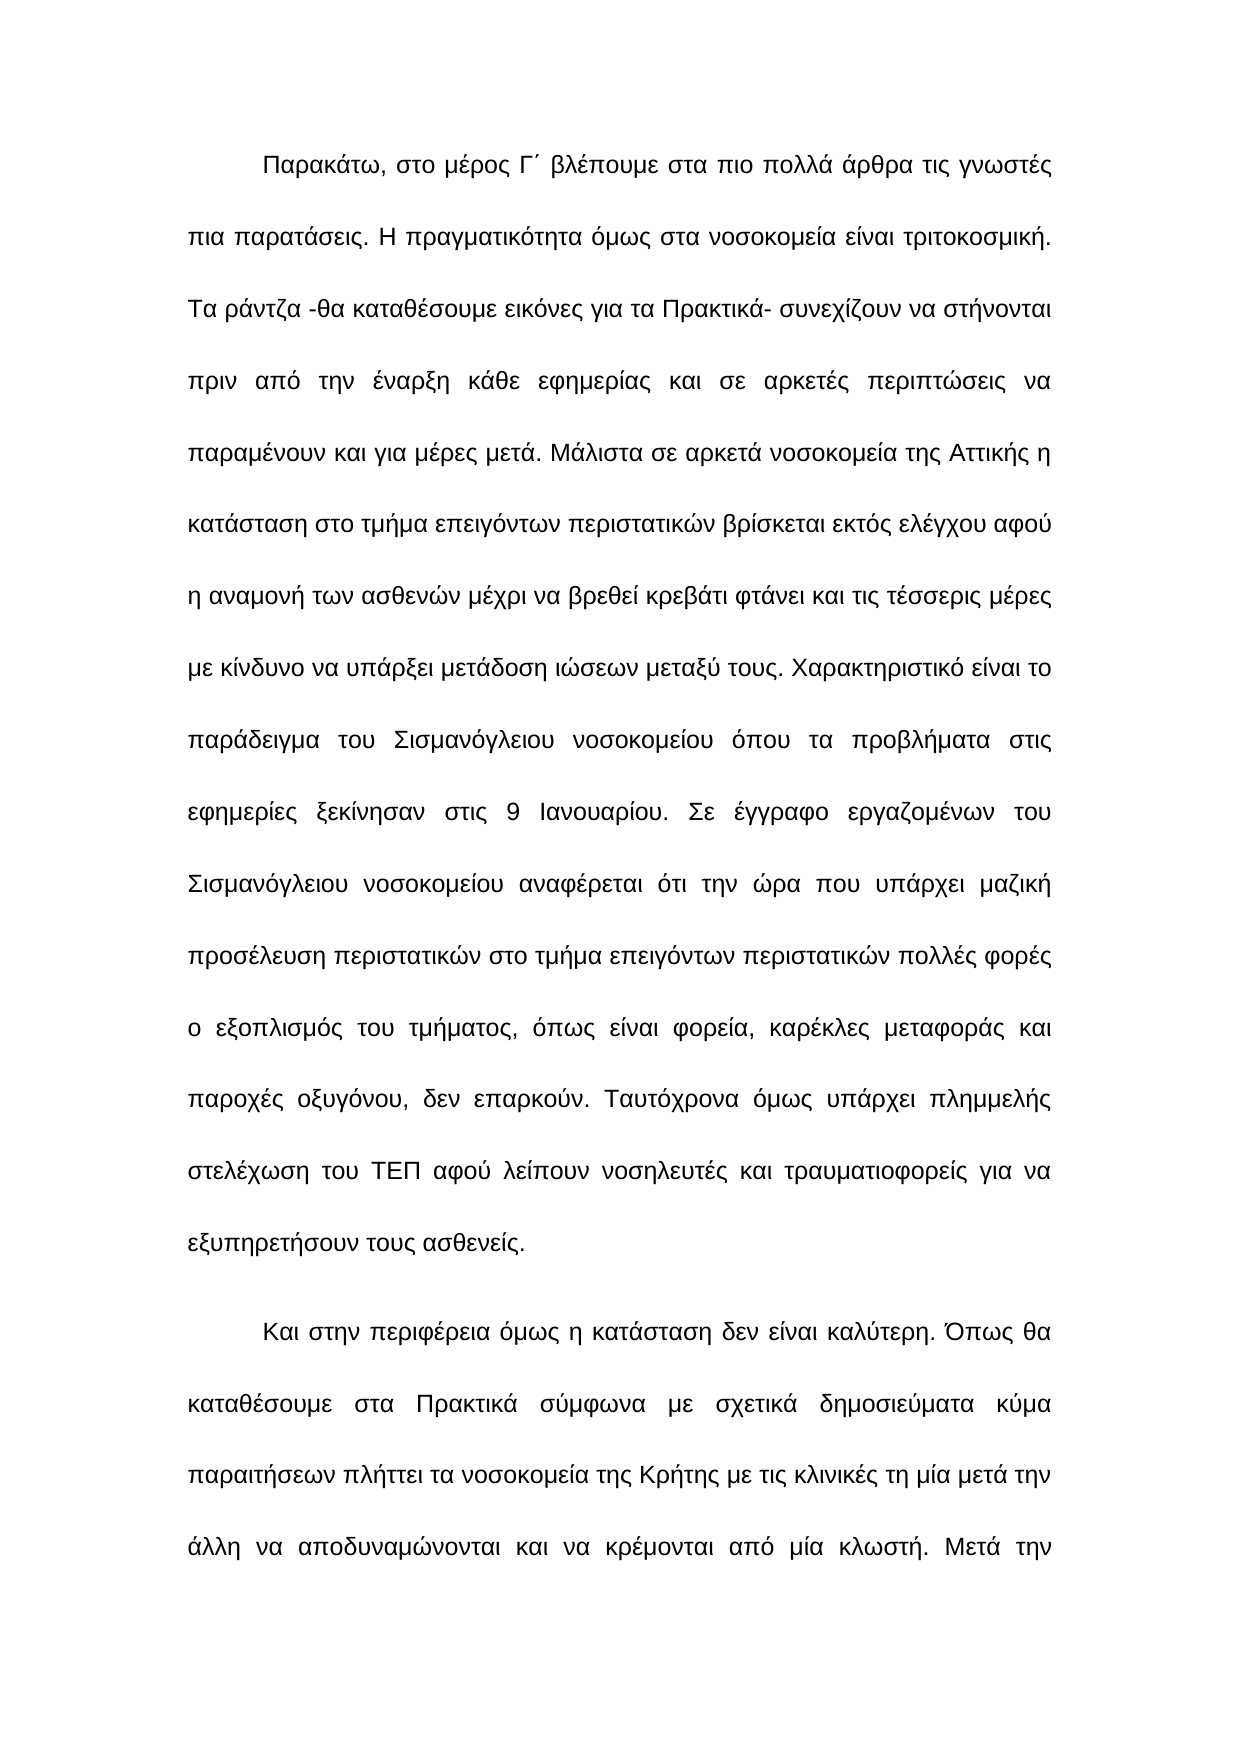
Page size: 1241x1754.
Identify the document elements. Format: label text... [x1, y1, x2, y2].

text Παρακάτω, στο μέρος Γ΄ βλέπουμε στα πιο πολλά άρθρα τις γνωστές πια παρατάσεις. Η πραγματικότητα όμως στα νοσοκομεία είναι τριτοκοσμική. Τα ράντζα -θα καταθέσουμε εικόνες για τα Πρακτικά- συνεχίζουν να στήνονται πριν από την έναρξη κάθε εφημερίας και σε αρκετές περιπτώσεις να παραμένουν και για μέρες μετά. Μάλιστα σε αρκετά νοσοκομεία της Αττικής η κατάσταση στο τμήμα επειγόντων περιστατικών βρίσκεται εκτός ελέγχου αφού η αναμονή των ασθενών μέχρι να βρεθεί κρεβάτι φτάνει και τις τέσσερις μέρες με κίνδυνο να υπάρξει μετάδοση ιώσεων μεταξύ τους. Χαρακτηριστικό είναι το παράδειγμα του Σισμανόγλειου νοσοκομείου όπου τα προβλήματα στις εφημερίες ξεκίνησαν στις 9 Ιανουαρίου. Σε έγγραφο εργαζομένων του Σισμανόγλειου νοσοκομείου αναφέρεται ότι την ώρα που υπάρχει μαζική προσέλευση περιστατικών στο τμήμα επειγόντων περιστατικών πολλές φορές ο εξοπλισμός του τμήματος, όπως είναι φορεία, καρέκλες μεταφοράς και παροχές οξυγόνου, δεν επαρκούν. Ταυτόχρονα όμως υπάρχει πλημμελής στελέχωση του ΤΕΠ αφού λείπουν νοσηλευτές και τραυματιοφορείς για να εξυπηρετήσουν τους ασθενείς. [187, 150, 1053, 1257]
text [187, 1317, 1053, 1561]
